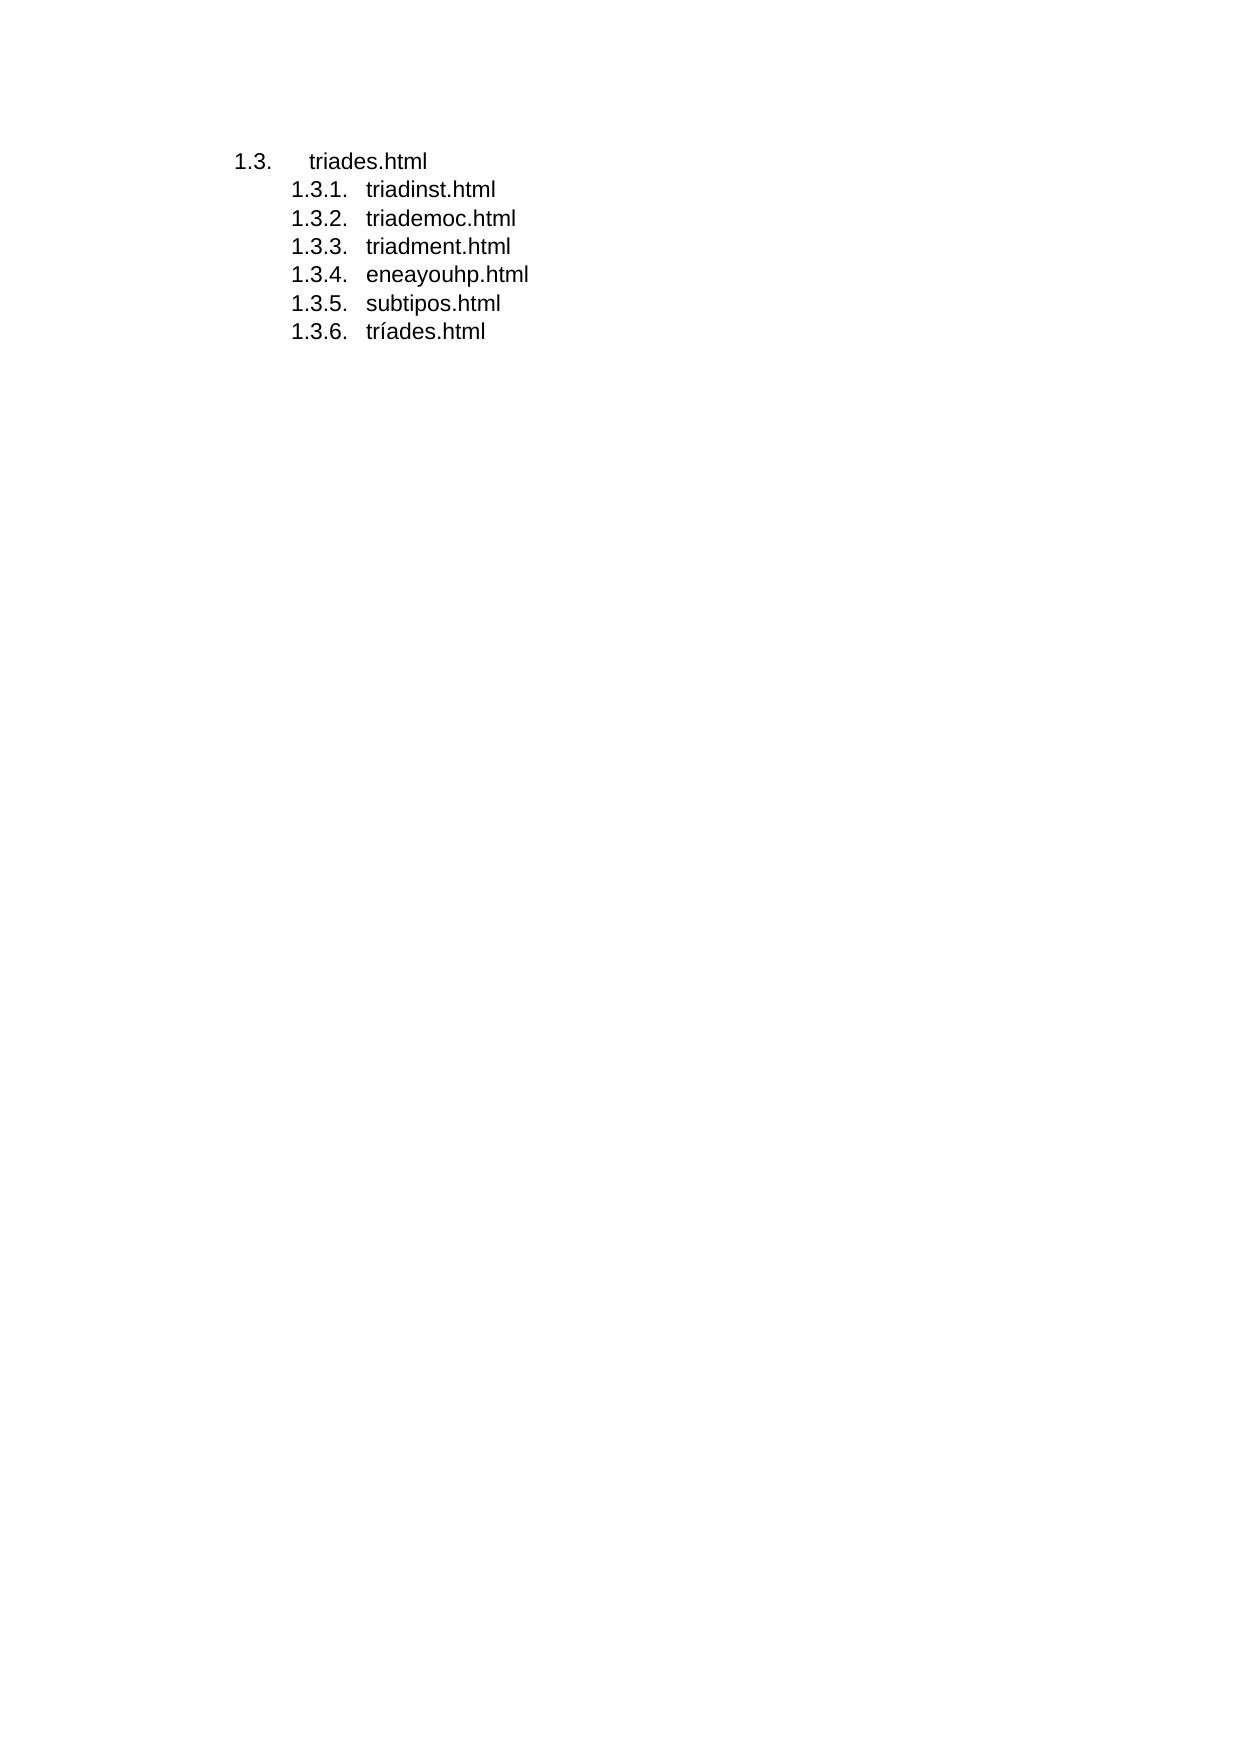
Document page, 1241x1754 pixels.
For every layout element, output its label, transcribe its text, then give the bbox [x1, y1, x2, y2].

list tríades.html [291, 318, 1063, 344]
list triades.html [234, 148, 1063, 174]
list triadinst.html [291, 176, 1063, 202]
list triademoc.html [291, 204, 1063, 231]
list eneayouhp.html [291, 261, 1063, 288]
list triadment.html [291, 233, 1063, 259]
list subtipos.html [291, 290, 1063, 316]
